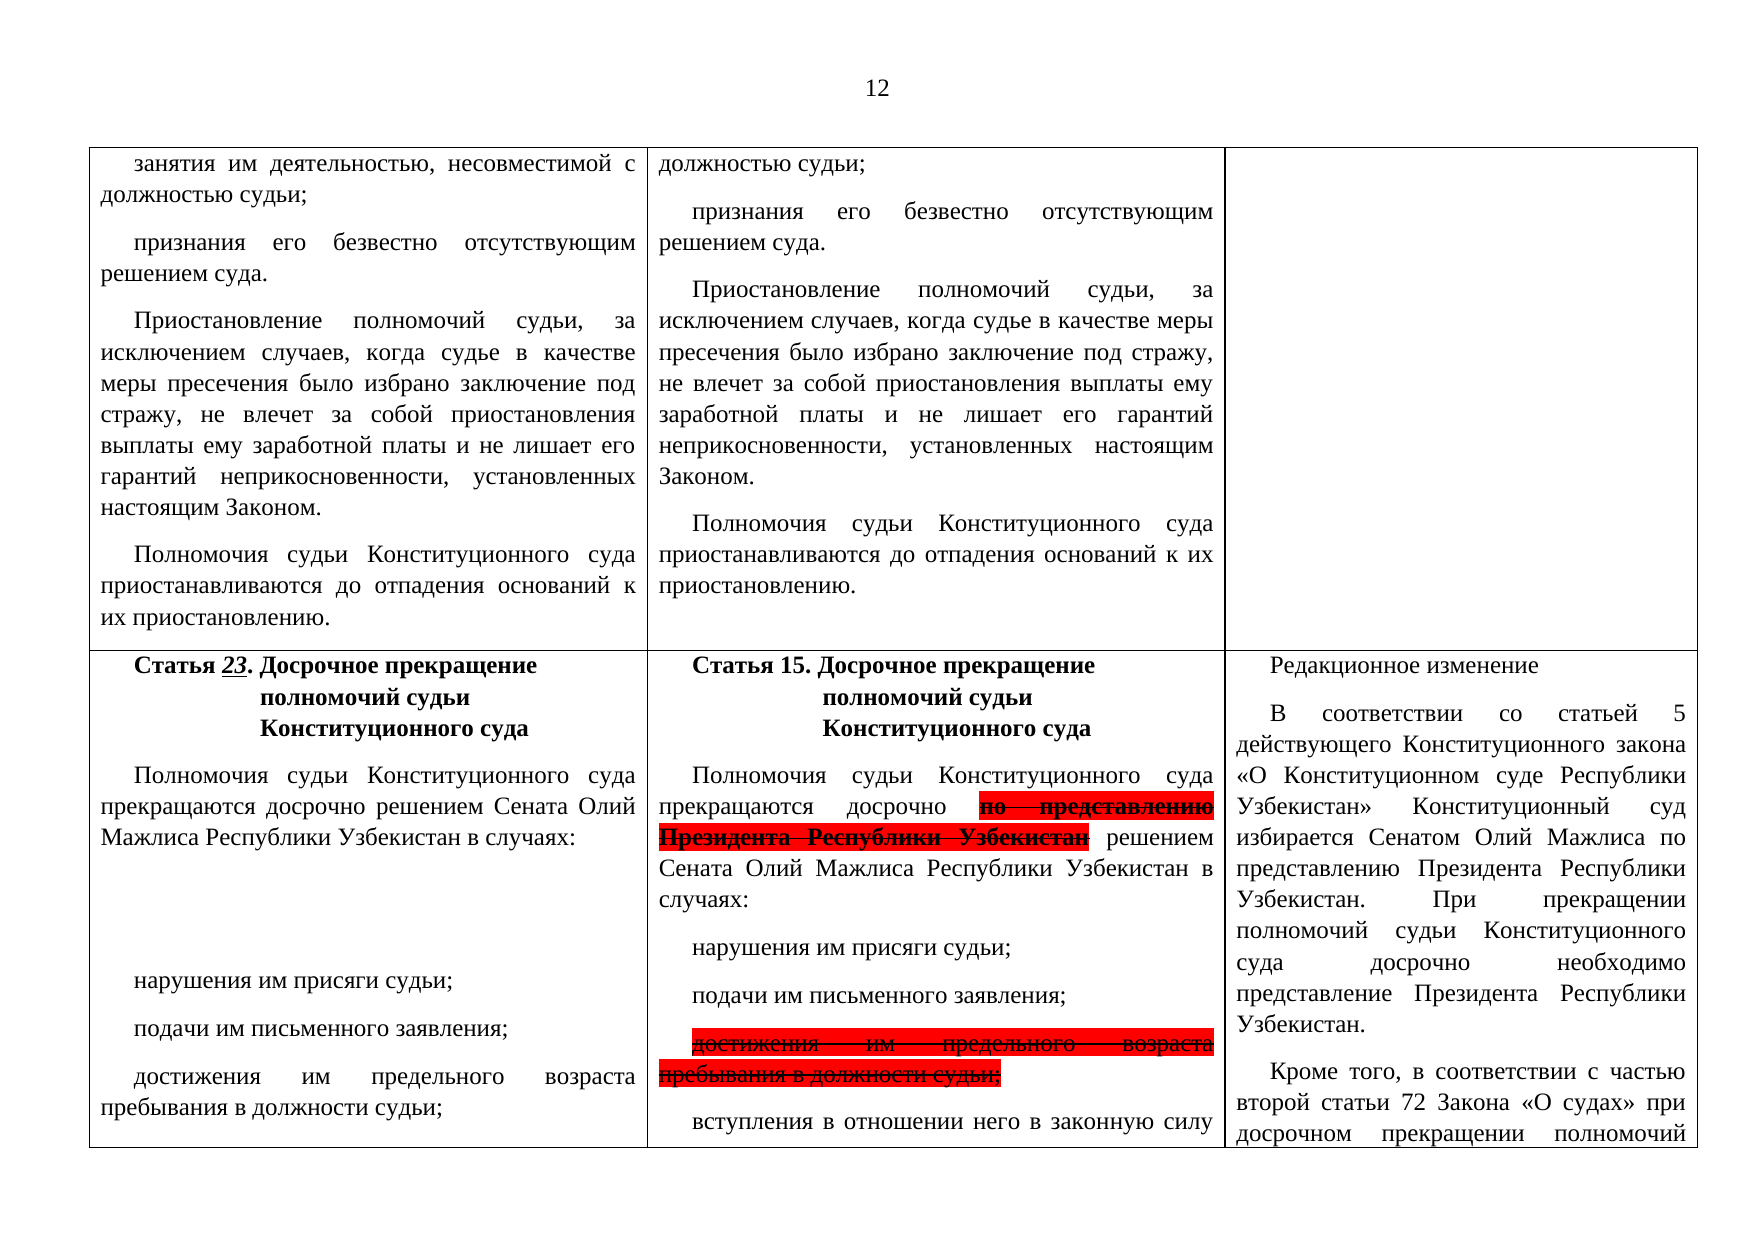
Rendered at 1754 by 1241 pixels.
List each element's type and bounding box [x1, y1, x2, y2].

table_cell [90, 651, 647, 1147]
table_cell [648, 651, 1224, 1147]
table_cell [90, 148, 647, 649]
table_cell [1226, 148, 1697, 649]
table_cell [648, 148, 1224, 649]
table_cell [1226, 651, 1697, 1147]
